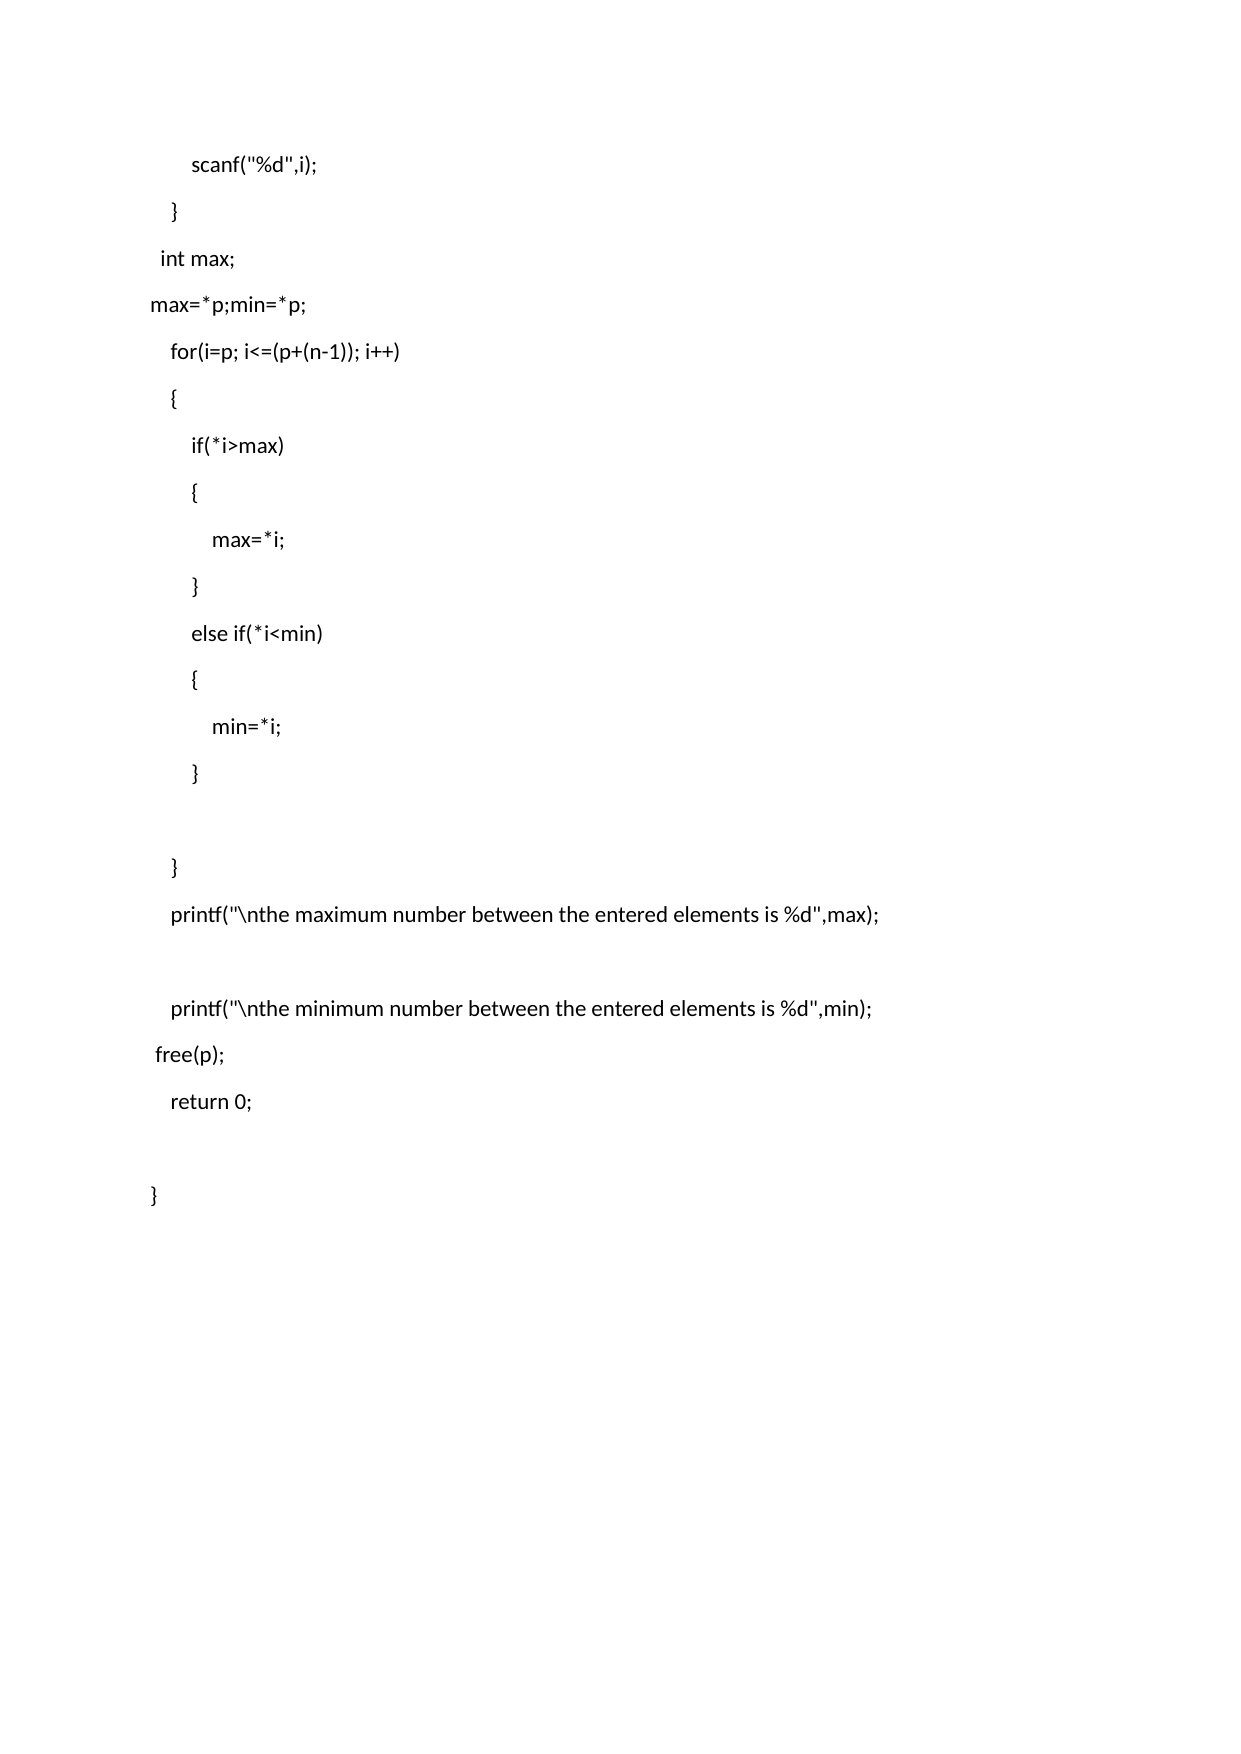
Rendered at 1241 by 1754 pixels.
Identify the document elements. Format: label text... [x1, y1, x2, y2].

text scanf("%d",i); [150, 150, 1090, 178]
text else if(*i<min) [150, 619, 1090, 647]
text { [150, 666, 1090, 694]
text for(i=p; i<=(p+(n-1)); i++) [150, 337, 1090, 366]
text if(*i>max) [150, 431, 1090, 459]
text printf("\nthe maximum number between the entered elements is %d",max); [150, 900, 1090, 928]
text max=*p;min=*p; [150, 291, 1090, 319]
text max=*i; [150, 525, 1090, 553]
text } [150, 572, 1090, 600]
text free(p); [150, 1041, 1090, 1069]
text } [150, 197, 1090, 225]
text { [150, 478, 1090, 506]
text min=*i; [150, 712, 1090, 741]
text } [150, 1181, 1090, 1209]
text printf("\nthe minimum number between the entered elements is %d",min); [150, 994, 1090, 1022]
text } [150, 853, 1090, 881]
text } [150, 759, 1090, 787]
text int max; [150, 244, 1090, 272]
text return 0; [150, 1087, 1090, 1116]
text { [150, 384, 1090, 412]
